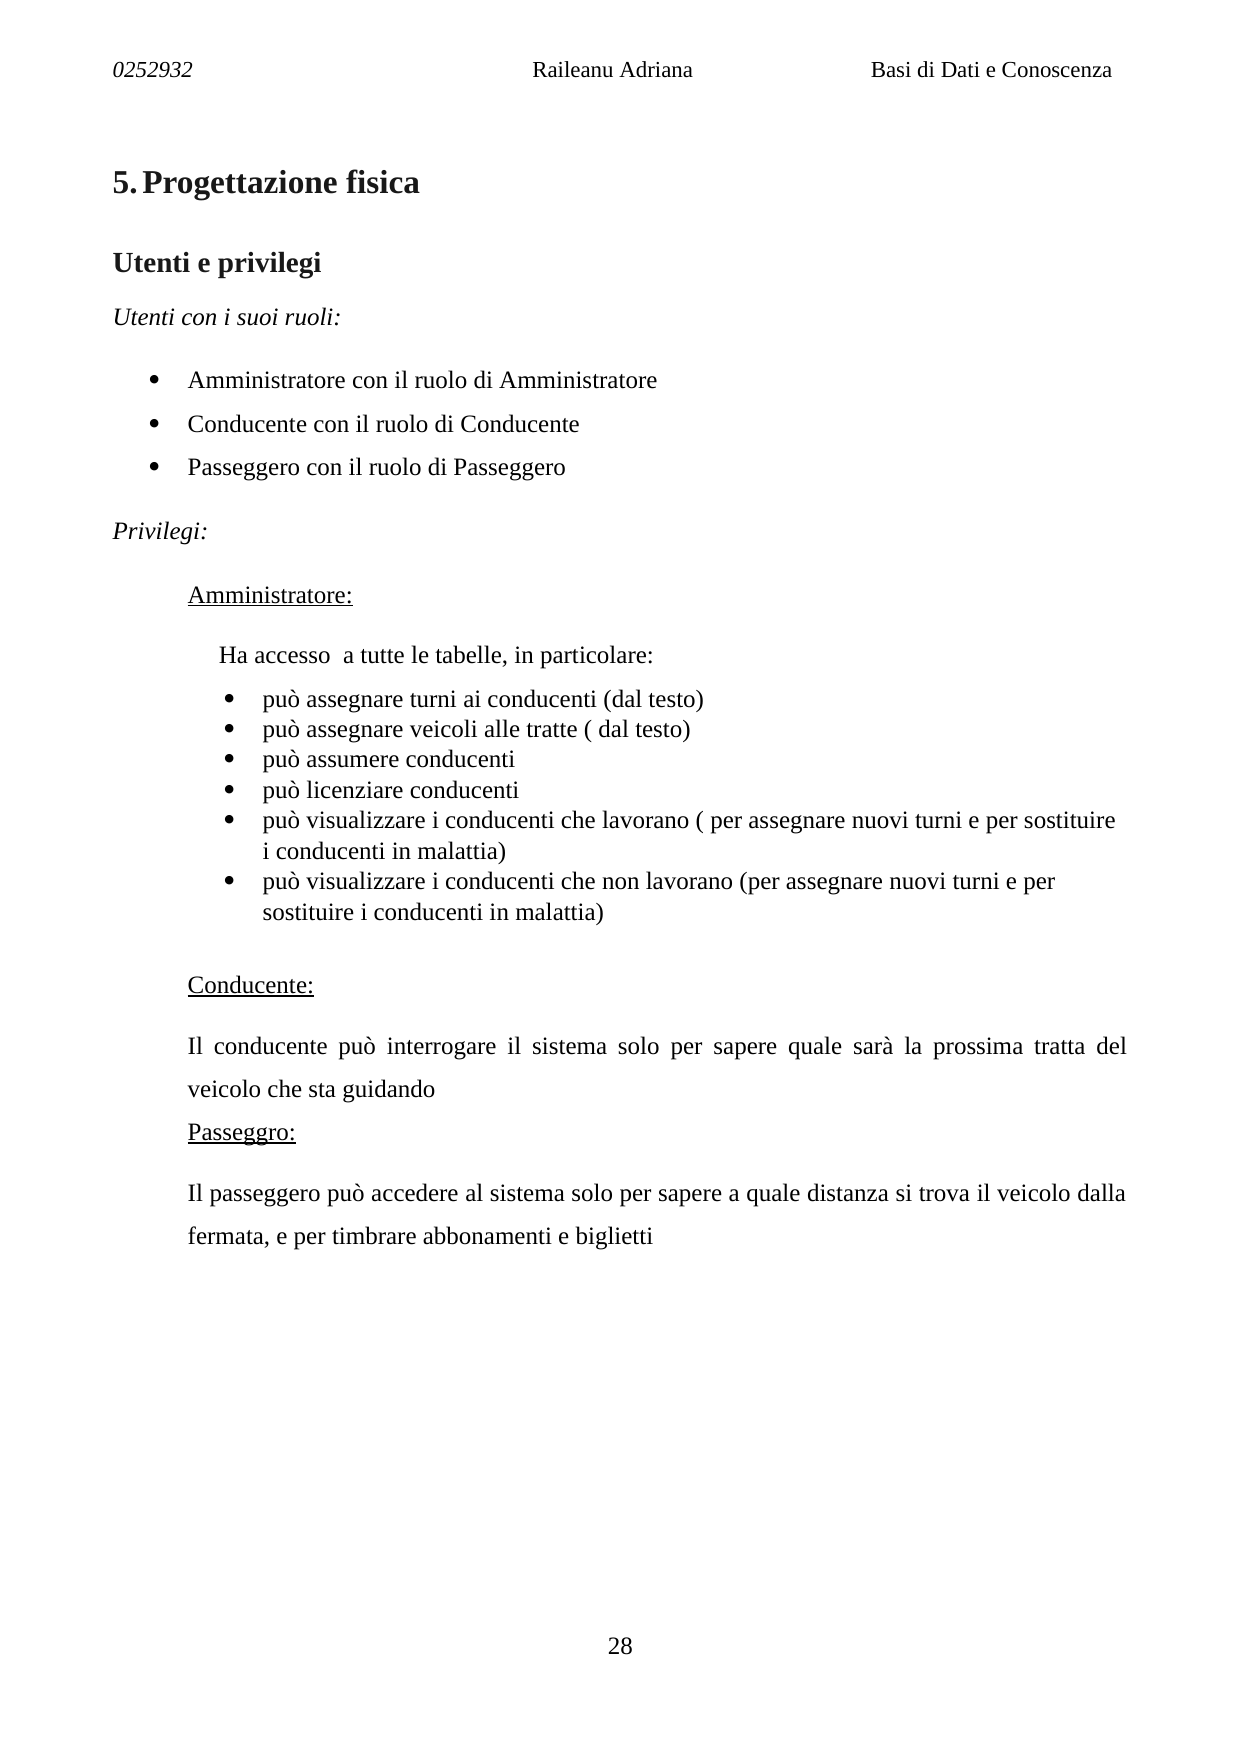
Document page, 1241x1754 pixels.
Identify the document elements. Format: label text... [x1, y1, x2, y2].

subtitle Progettazione fisica [112, 162, 1128, 201]
list Il passeggero può accedere al sistema solo per sapere a quale distanza si trova il veicolo dalla fermata, e per timbrare abbonamenti e biglietti [187, 1178, 1128, 1250]
list può assegnare veicoli alle tratte ( dal testo) [225, 714, 1128, 743]
list può visualizzare i conducenti che lavorano ( per assegnare nuovi turni e per sostituire i conducenti in malattia) [225, 805, 1128, 864]
text Privilegi: [112, 516, 1128, 544]
list Amministratore: [187, 580, 1128, 608]
subtitle Utenti e privilegi [112, 245, 1128, 278]
list Conducente con il ruolo di Conducente [150, 409, 1128, 437]
list può assumere conducenti [225, 744, 1128, 773]
list Amministratore con il ruolo di Amministratore [150, 366, 1128, 394]
list Conducente: [187, 970, 1128, 999]
list Passeggro: [187, 1117, 1128, 1146]
list può licenziare conducenti [225, 775, 1128, 804]
list Il conducente può interrogare il sistema solo per sapere quale sarà la prossima tratta del veicolo che sta guidando [187, 1031, 1128, 1103]
list Ha accesso a tutte le tabelle, in particolare: [187, 641, 1128, 669]
list può assegnare turni ai conducenti (dal testo) [225, 684, 1128, 712]
list Passeggero con il ruolo di Passeggero [150, 452, 1128, 481]
list può visualizzare i conducenti che non lavorano (per assegnare nuovi turni e per sostituire i conducenti in malattia) [225, 866, 1128, 925]
text Utenti con i suoi ruoli: [112, 302, 1128, 330]
